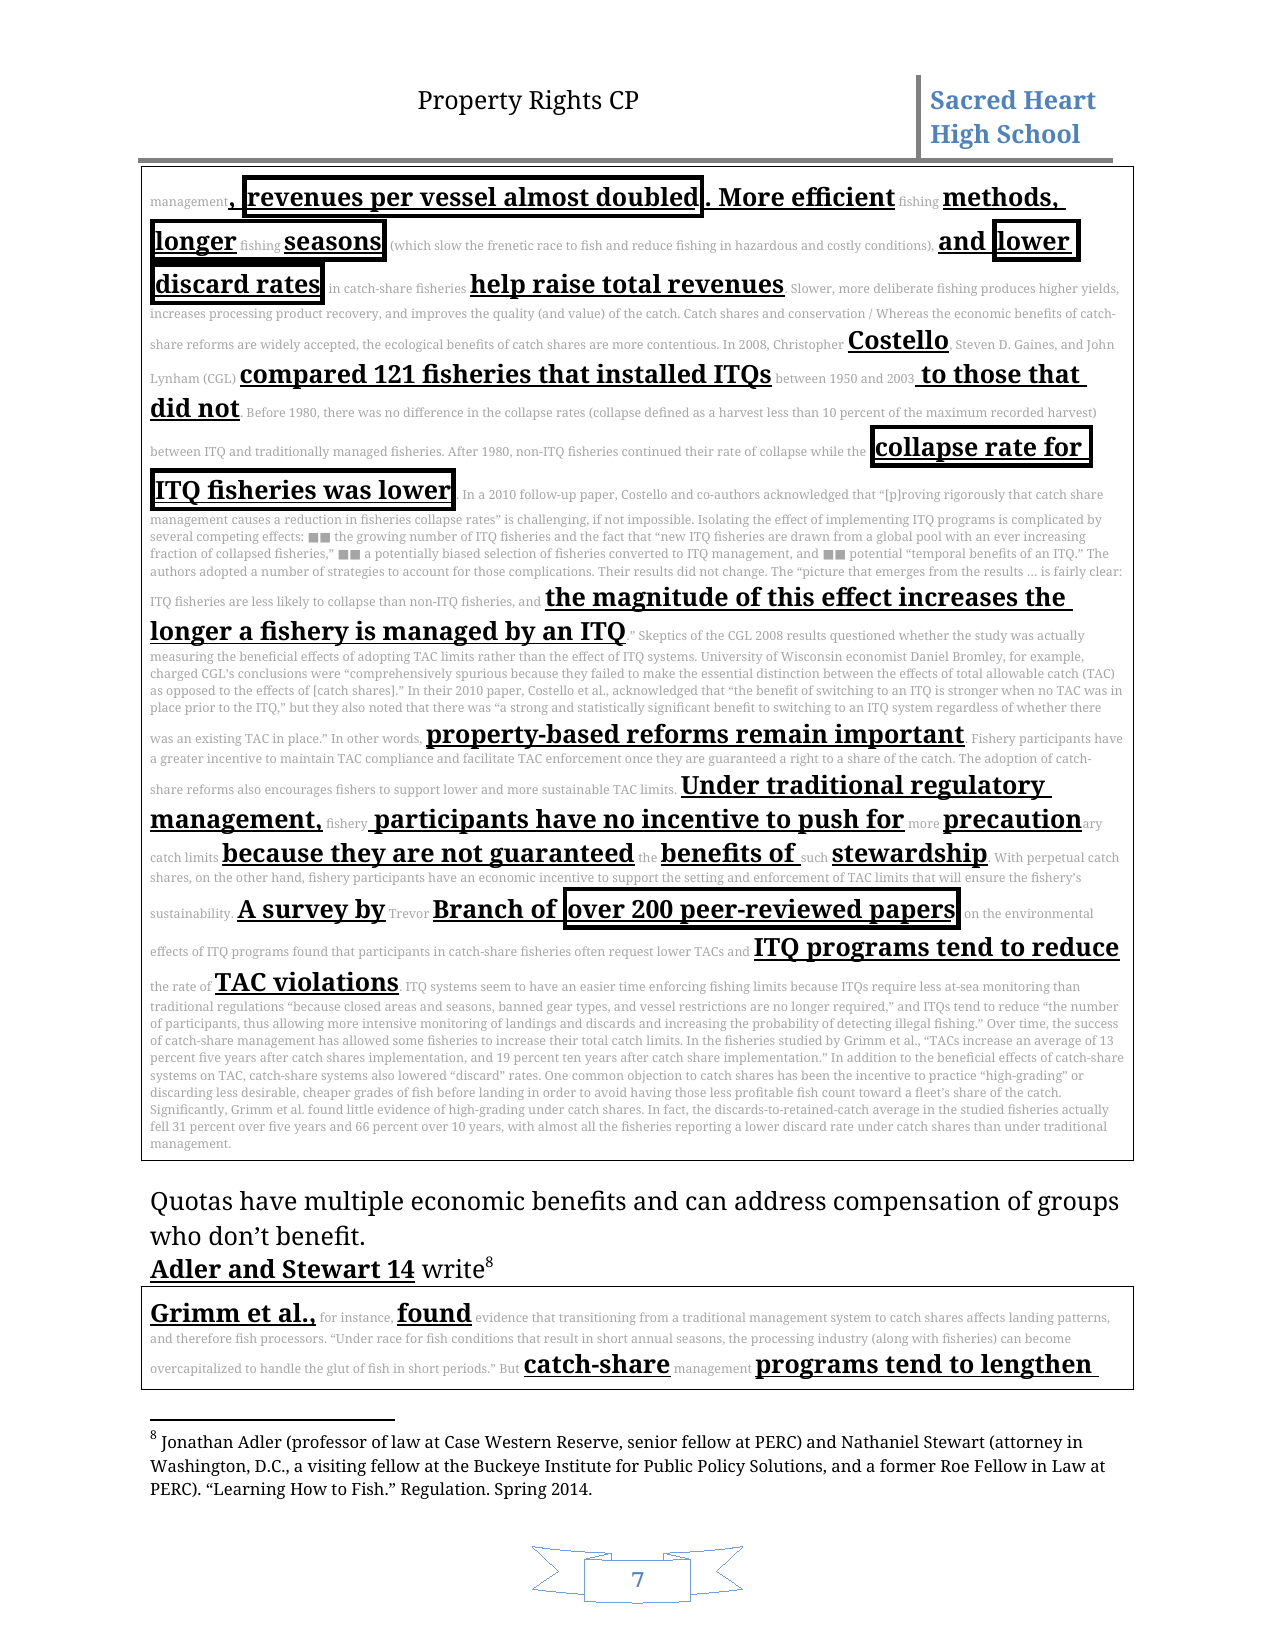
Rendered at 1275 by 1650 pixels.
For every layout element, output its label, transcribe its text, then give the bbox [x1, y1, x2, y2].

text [142, 167, 1133, 1160]
text Quotas have multiple economic benefits and can address compensation of groups who don’t benefit. [150, 1184, 1125, 1252]
text Adler and Stewart 14 write [150, 1252, 1125, 1286]
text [142, 1287, 1133, 1389]
